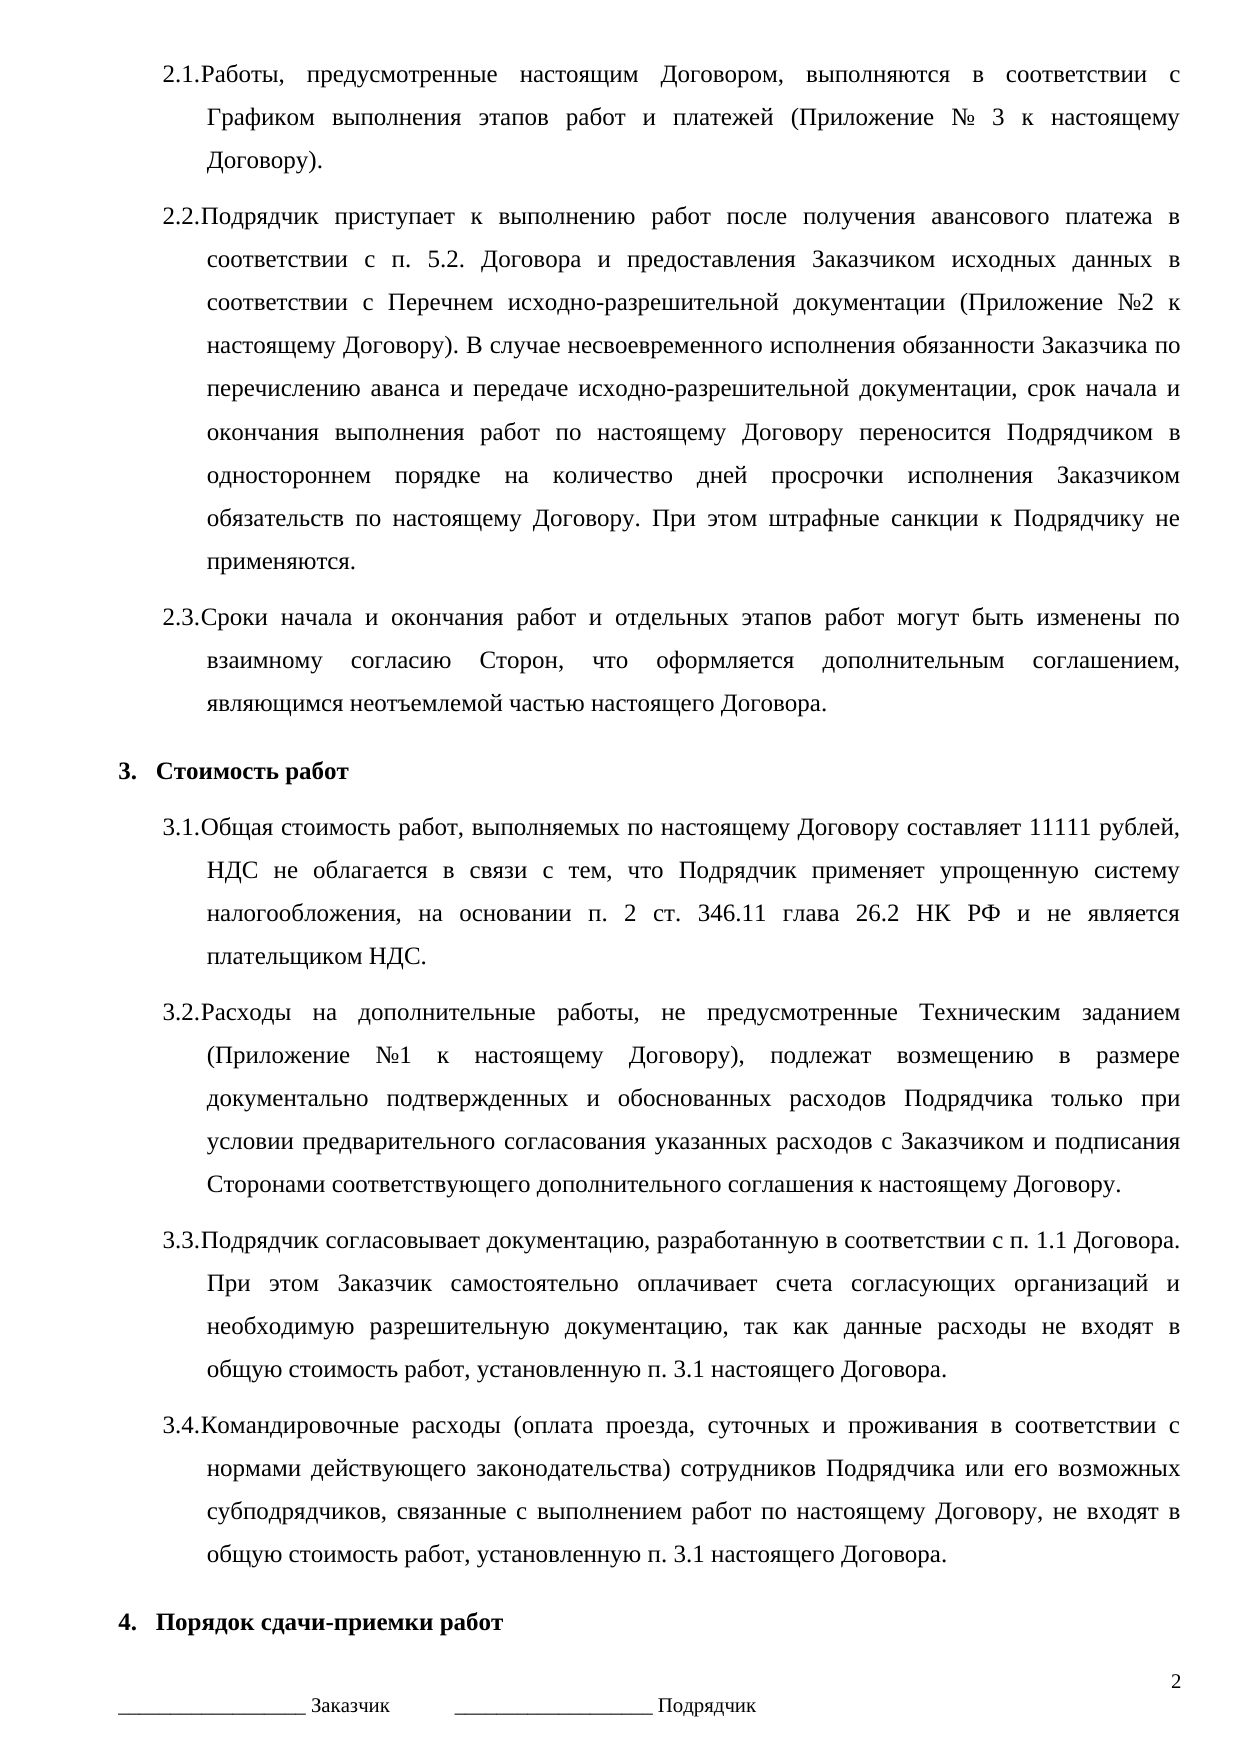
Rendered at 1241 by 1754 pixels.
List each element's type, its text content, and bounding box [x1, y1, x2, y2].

list Подрядчик согласовывает документацию, разработанную в соответствии с п. 1.1 Договора. При этом Заказчик самостоятельно оплачивает счета согласующих организаций и необходимую разрешительную документацию, так как данные расходы не входят в общую стоимость работ, установленную п. 3.1 настоящего Договора. [162, 1225, 1181, 1383]
list Работы, предусмотренные настоящим Договором, выполняются в соответствии с Графиком выполнения этапов работ и платежей (Приложение № 3 к настоящему Договору). [162, 59, 1181, 174]
list Сроки начала и окончания работ и отдельных этапов работ могут быть изменены по взаимному согласию Сторон, что оформляется дополнительным соглашением, являющимся неотъемлемой частью настоящего Договора. [162, 602, 1181, 717]
list Расходы на дополнительные работы, не предусмотренные Техническим заданием (Приложение №1 к настоящему Договору), подлежат возмещению в размере документально подтвержденных и обоснованных расходов Подрядчика только при условии предварительного согласования указанных расходов с Заказчиком и подписания Сторонами соответствующего дополнительного соглашения к настоящему Договору. [162, 997, 1181, 1198]
list Подрядчик приступает к выполнению работ после получения авансового платежа в соответствии с п. 5.2. Договора и предоставления Заказчиком исходных данных в соответствии с Перечнем исходно-разрешительной документации (Приложение №2 к настоящему Договору). В случае несвоевременного исполнения обязанности Заказчика по перечислению аванса и передаче исходно-разрешительной документации, срок начала и окончания выполнения работ по настоящему Договору переносится Подрядчиком в одностороннем порядке на количество дней просрочки исполнения Заказчиком обязательств по настоящему Договору. При этом штрафные санкции к Подрядчику не применяются. [162, 201, 1181, 575]
list Командировочные расходы (оплата проезда, суточных и проживания в соответствии с нормами действующего законодательства) сотрудников Подрядчика или его возможных субподрядчиков, связанные с выполнением работ по настоящему Договору, не входят в общую стоимость работ, установленную п. 3.1 настоящего Договора. [162, 1410, 1181, 1568]
list Стоимость работ [118, 756, 1181, 785]
list Общая стоимость работ, выполняемых по настоящему Договору составляет 11111 рублей, НДС не облагается в связи с тем, что Подрядчик применяет упрощенную систему налогообложения, на основании п. 2 ст. 346.11 глава 26.2 НК РФ и не является плательщиком НДС. [162, 812, 1181, 970]
list Порядок сдачи-приемки работ [118, 1607, 1181, 1636]
